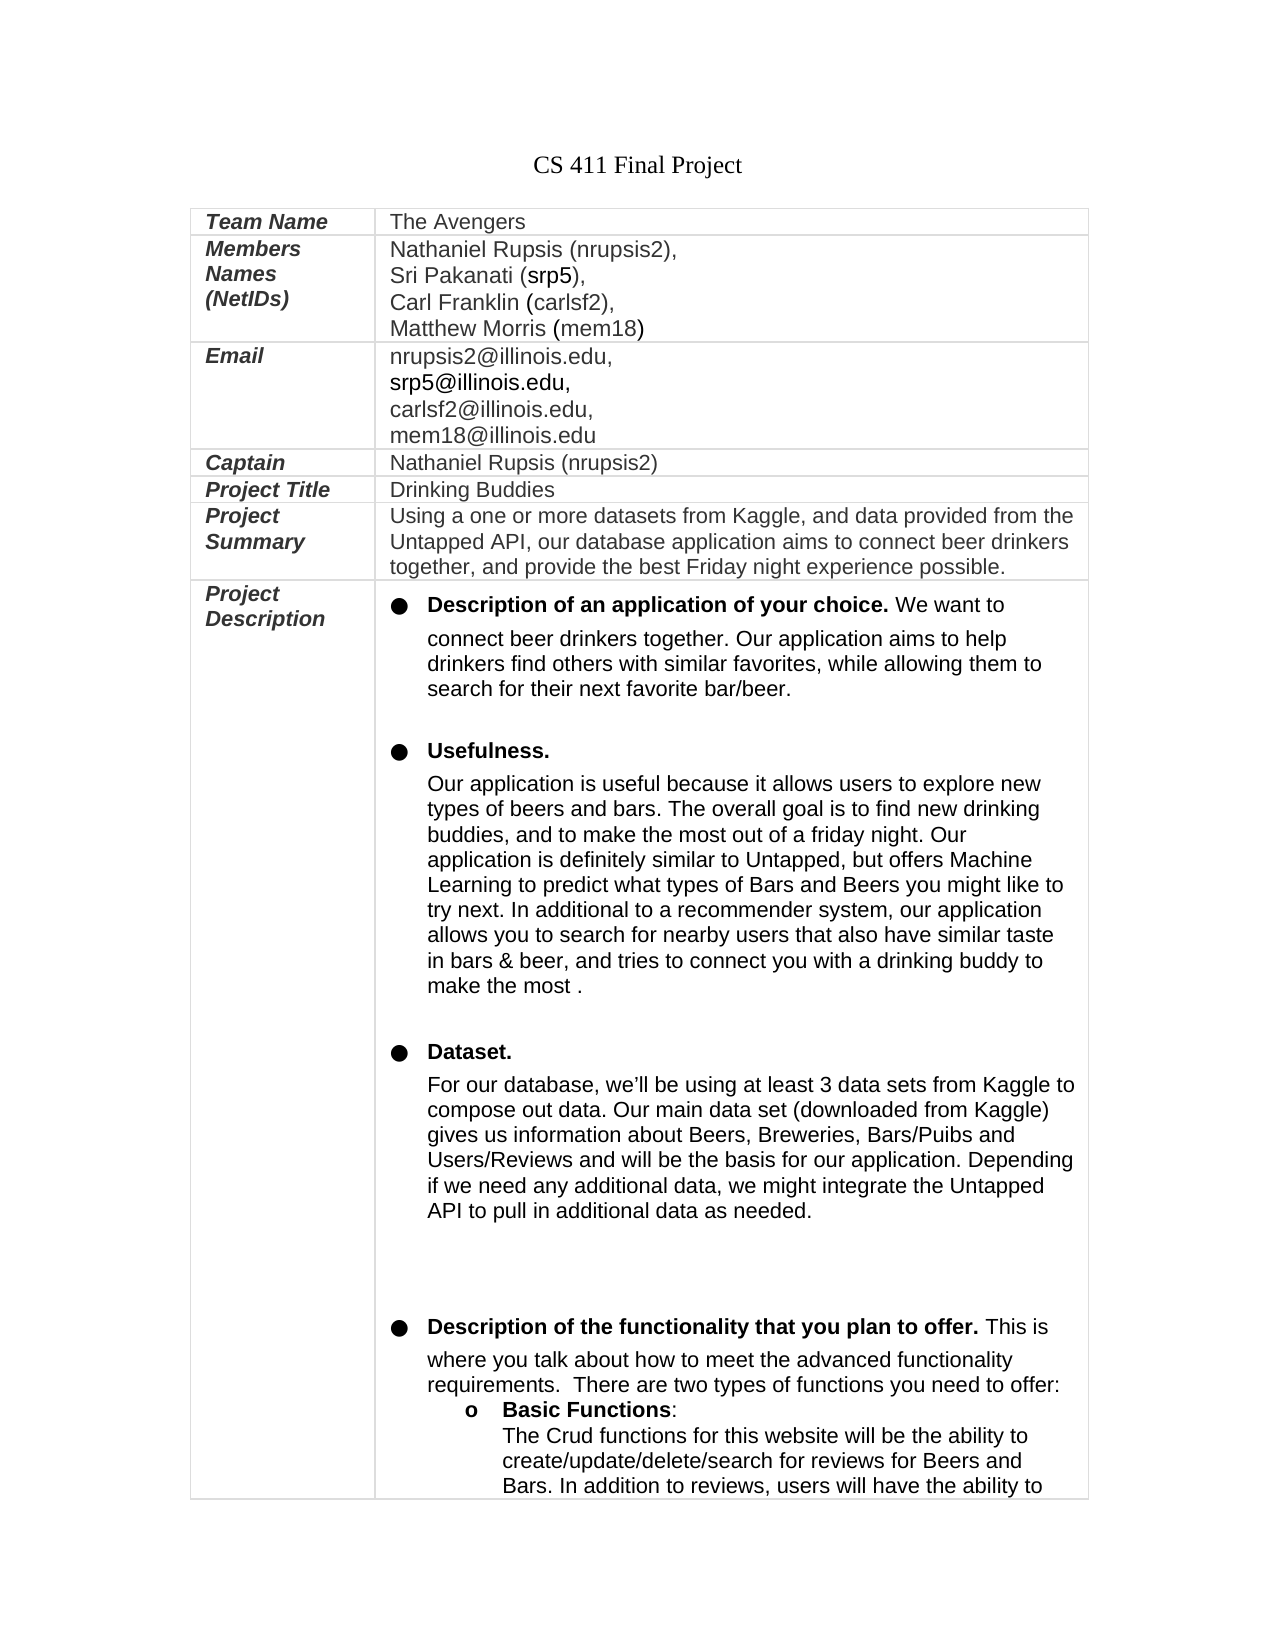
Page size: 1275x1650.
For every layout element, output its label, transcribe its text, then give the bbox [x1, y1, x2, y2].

table_cell Project Title [191, 477, 374, 502]
table_cell nrupsis2@illinois.edu, srp5@illinois.edu, carlsf2@illinois.edu, mem18@illinois.edu [376, 343, 1088, 448]
table_header The Avengers [376, 209, 1088, 234]
table_cell Drinking Buddies [376, 477, 1088, 502]
table_cell Project Description [191, 581, 374, 1498]
text CS 411 Final Project [187, 150, 1087, 179]
table_cell Nathaniel Rupsis (nrupsis2), Sri Pakanati (srp5), Carl Franklin (carlsf2), Matthew Morris (mem18) [376, 236, 1088, 341]
table_header Team Name [191, 209, 374, 234]
table_cell Project Summary [191, 503, 374, 579]
table_cell Using a one or more datasets from Kaggle, and data provided from the Untapped API, our database application aims to connect beer drinkers together, and provide the best Friday night experience possible. [376, 503, 1088, 579]
table_cell Nathaniel Rupsis (nrupsis2) [376, 450, 1088, 475]
table_cell Email [191, 343, 374, 448]
table_cell Members Names (NetIDs) [191, 236, 374, 341]
table_cell Captain [191, 450, 374, 475]
